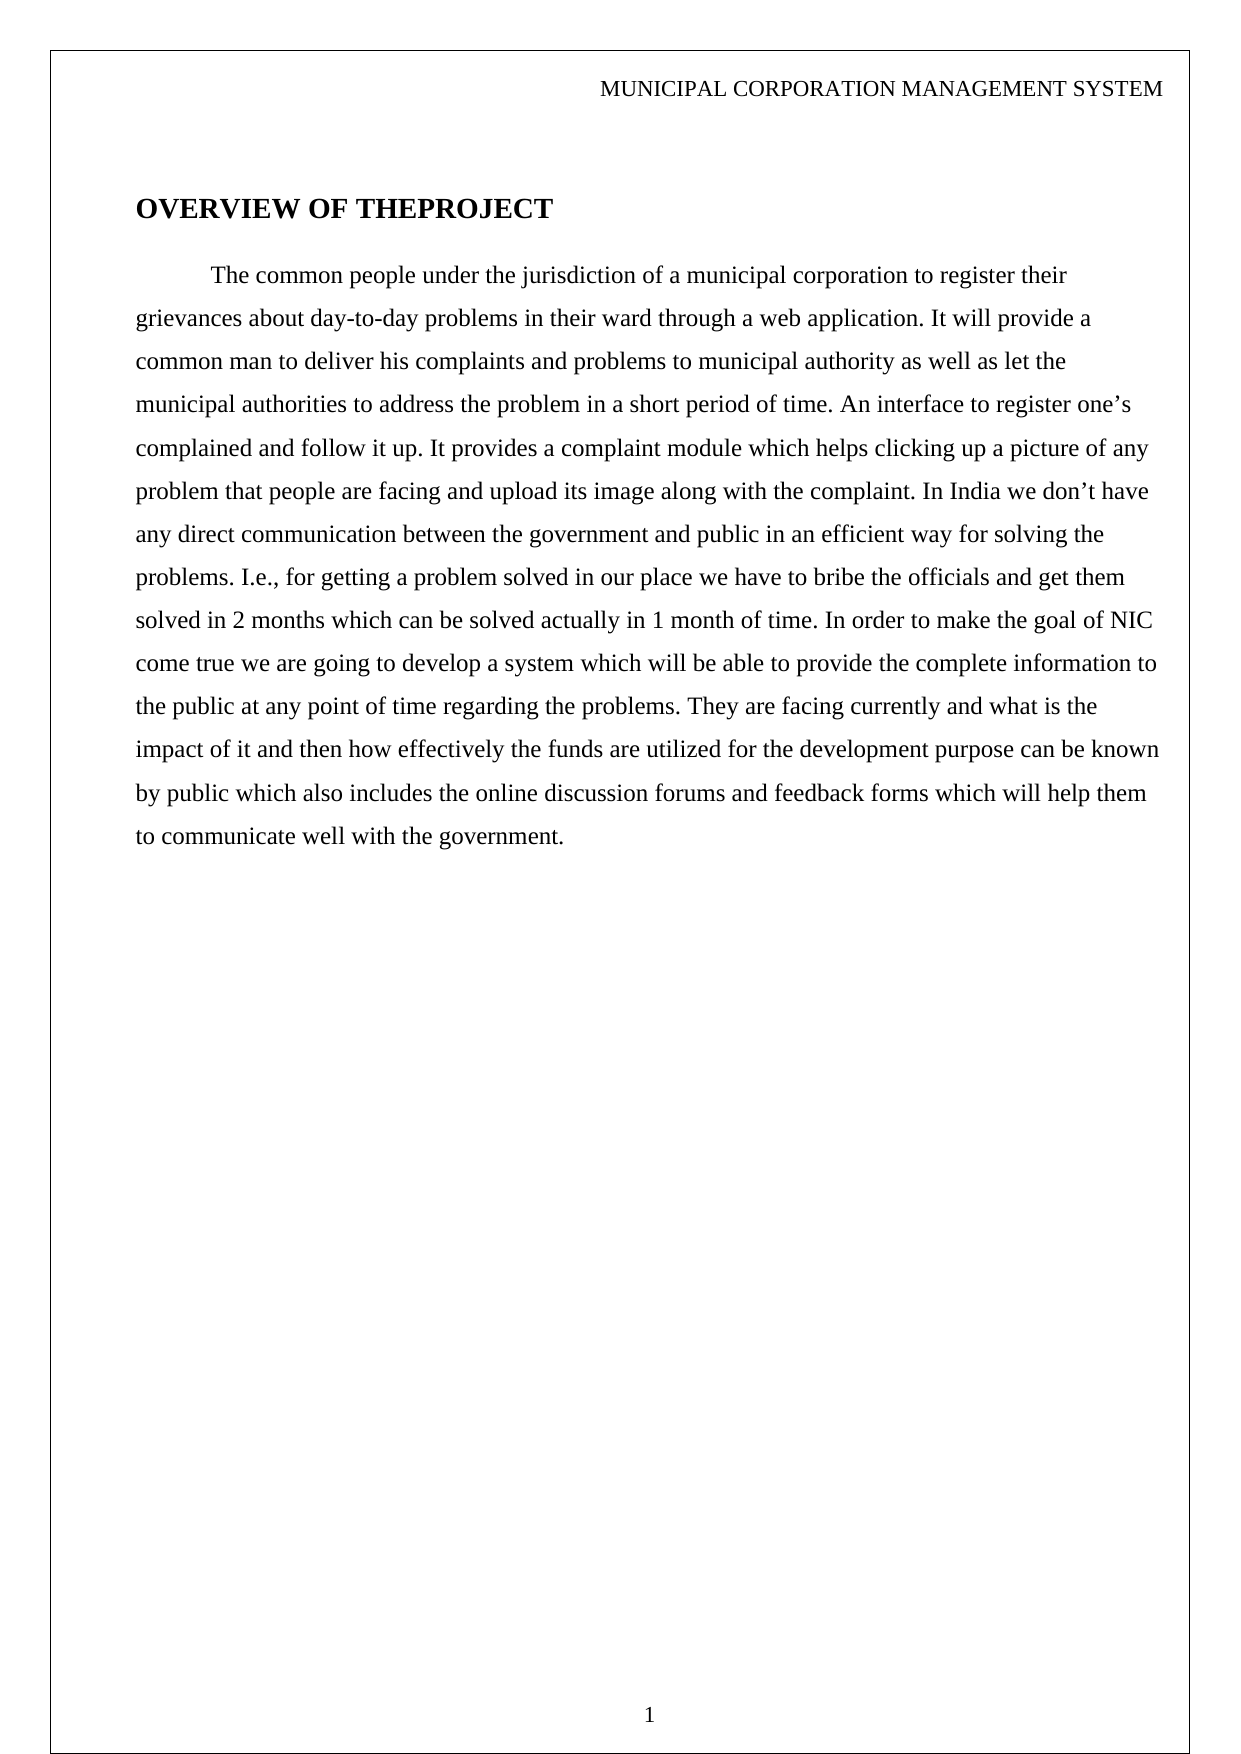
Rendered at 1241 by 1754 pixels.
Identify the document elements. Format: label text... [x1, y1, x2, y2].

text The common people under the jurisdiction of a municipal corporation to register their grievances about day-to-day problems in their ward through a web application. It will provide a common man to deliver his complaints and problems to municipal authority as well as let the municipal authorities to address the problem in a short period of time. An interface to register one’s complained and follow it up. It provides a complaint module which helps clicking up a picture of any problem that people are facing and upload its image along with the complaint. In India we don’t have any direct communication between the government and public in an efficient way for solving the problems. I.e., for getting a problem solved in our place we have to bribe the officials and get them solved in 2 months which can be solved actually in 1 month of time. In order to make the goal of NIC come true we are going to develop a system which will be able to provide the complete information to the public at any point of time regarding the problems. They are facing currently and what is the impact of it and then how effectively the funds are utilized for the development purpose can be known by public which also includes the online discussion forums and feedback forms which will help them to communicate well with the government. [135, 260, 1163, 849]
text OVERVIEW OF THEPROJECT [135, 191, 1163, 224]
